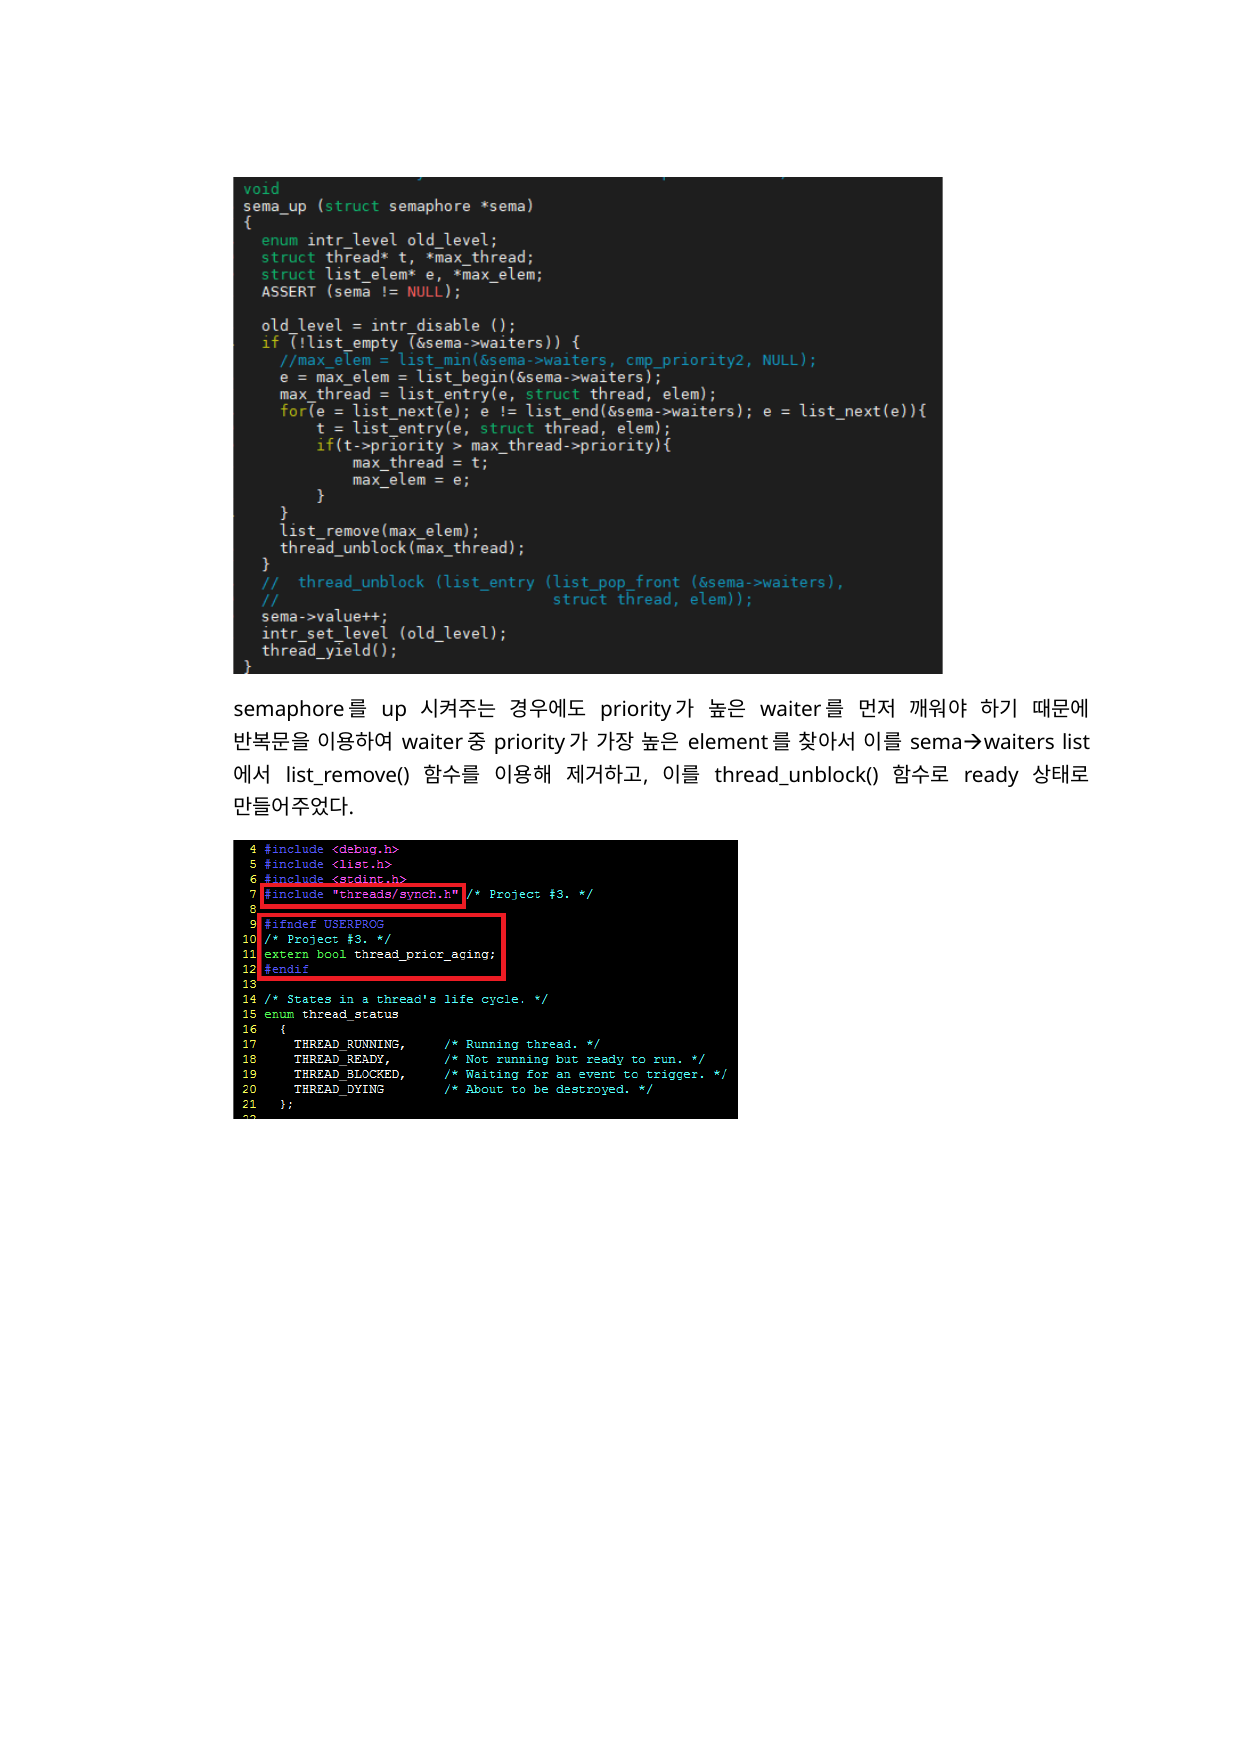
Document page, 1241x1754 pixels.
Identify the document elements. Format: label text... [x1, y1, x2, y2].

text semaphore를 up 시켜주는 경우에도 priority가 높은 waiter를 먼저 깨워야 하기 때문에 반복문을 이용하여 waiter중 priority가 가장 높은 element를 찾아서 이를 semawaiters list에서 list_remove() 함수를 이용해 제거하고, 이를 thread_unblock() 함수로 ready 상태로 만들어주었다. [233, 692, 1090, 821]
picture [233, 177, 943, 674]
picture [233, 840, 738, 1126]
